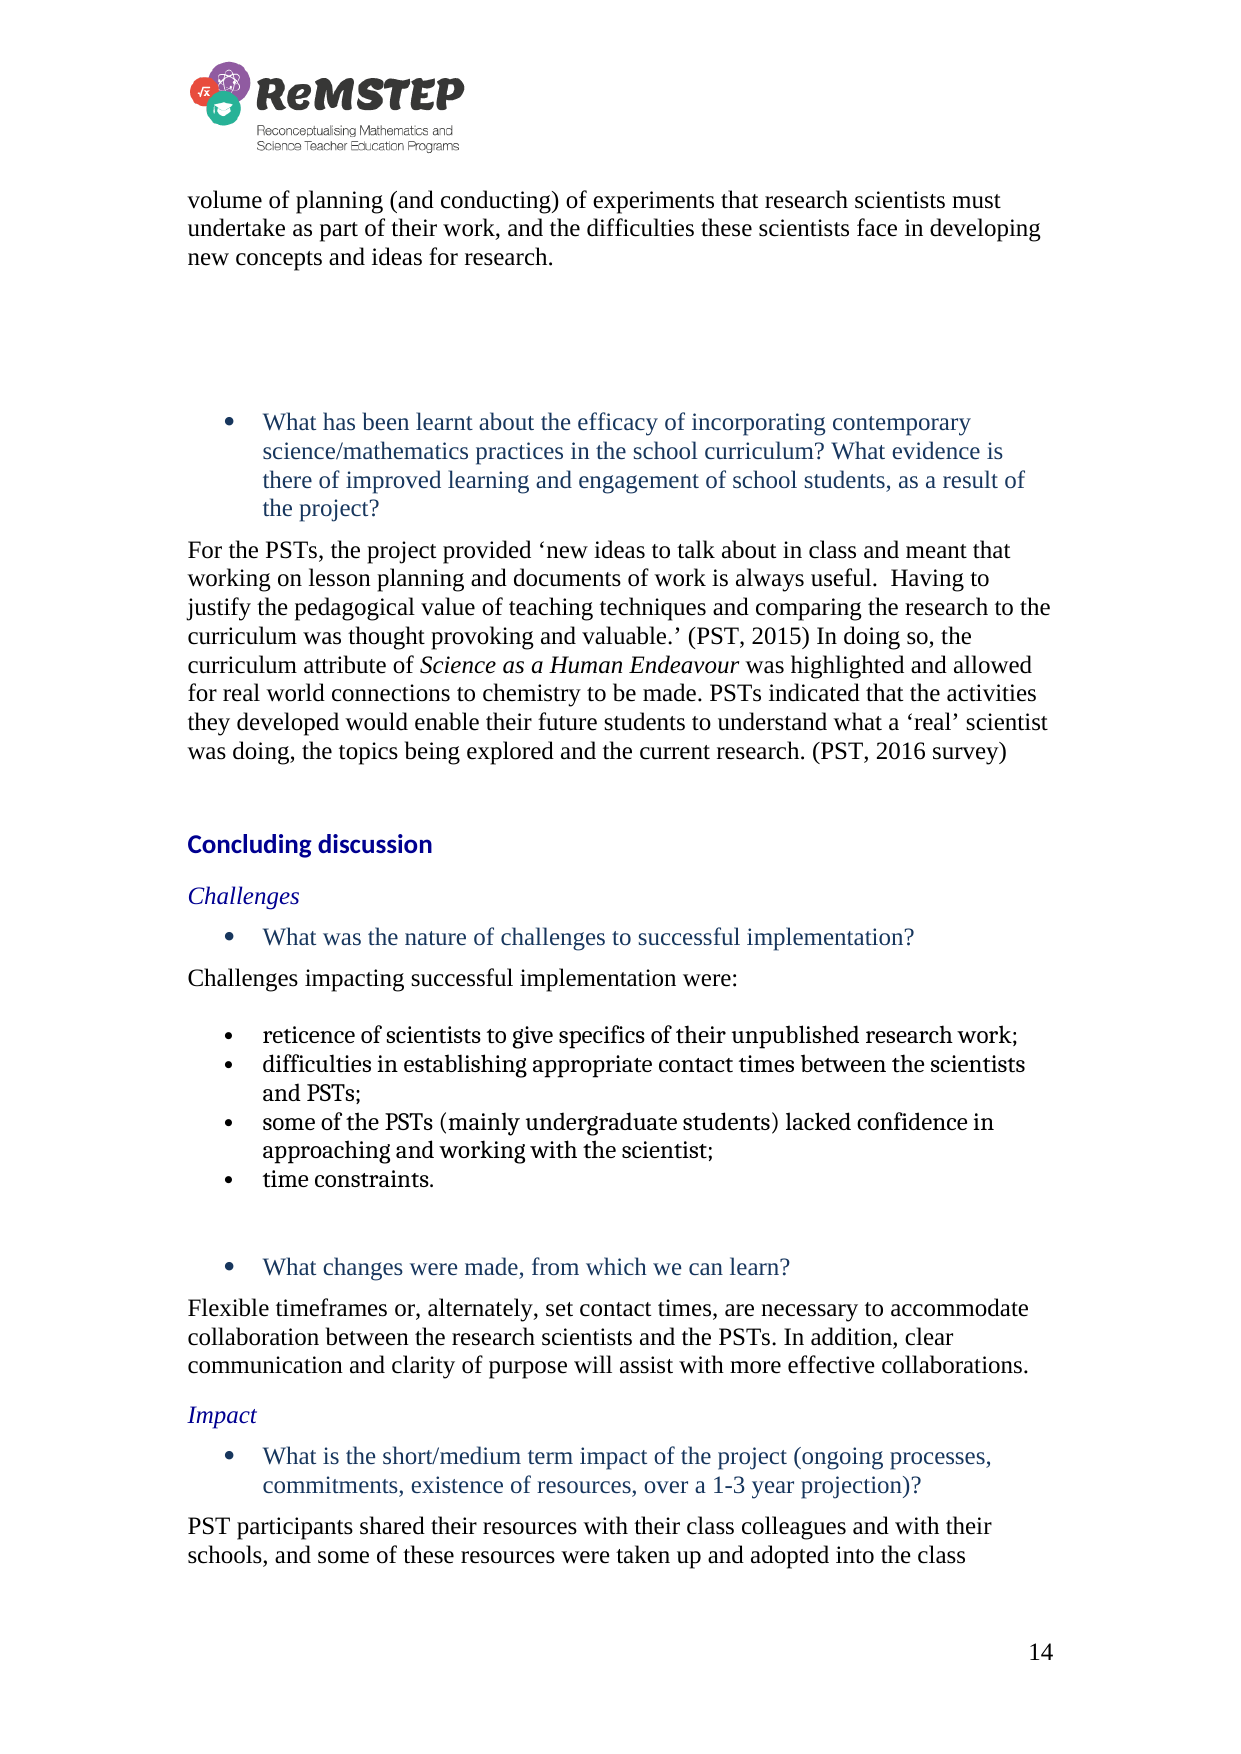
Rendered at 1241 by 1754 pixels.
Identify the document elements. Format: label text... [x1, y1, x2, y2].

subtitle Challenges [187, 881, 1053, 909]
text Flexible timeframes or, alternately, set contact times, are necessary to accommodate collaboration between the research scientists and the PSTs. In addition, clear communication and clarity of purpose will assist with more effective collaborations. [187, 1293, 1053, 1379]
subtitle Concluding discussion [187, 827, 1053, 860]
picture [187, 59, 466, 156]
text Challenges impacting successful implementation were: [187, 963, 1053, 992]
list What was the nature of challenges to successful implementation? [225, 922, 1053, 951]
list time constraints. [225, 1165, 1053, 1194]
list What has been learnt about the efficacy of incorporating contemporary science/mathematics practices in the school curriculum? What evidence is there of improved learning and engagement of school students, as a result of the project? [225, 407, 1053, 522]
subtitle Impact [187, 1400, 1053, 1429]
list reticence of scientists to give specifics of their unpublished research work; [225, 1021, 1053, 1050]
text For the PSTs, the project provided ‘new ideas to talk about in class and meant that working on lesson planning and documents of work is always useful. Having to justify the pedagogical value of teaching techniques and comparing the research to the curriculum was thought provoking and valuable.’ (PST, 2015) In doing so, the curriculum attribute of Science as a Human Endeavour was highlighted and allowed for real world connections to chemistry to be made. PSTs indicated that the activities they developed would enable their future students to understand what a ‘real’ scientist was doing, the topics being explored and the current research. (PST, 2016 survey) [187, 535, 1053, 765]
list What changes were made, from which we can learn? [225, 1252, 1053, 1280]
list What is the short/medium term impact of the project (ongoing processes, commitments, existence of resources, over a 1-3 year projection)? [225, 1441, 1053, 1499]
list some of the PSTs (mainly undergraduate students) lacked confidence in approaching and working with the scientist; [225, 1107, 1053, 1165]
list difficulties in establishing appropriate contact times between the scientists and PSTs; [225, 1050, 1053, 1107]
